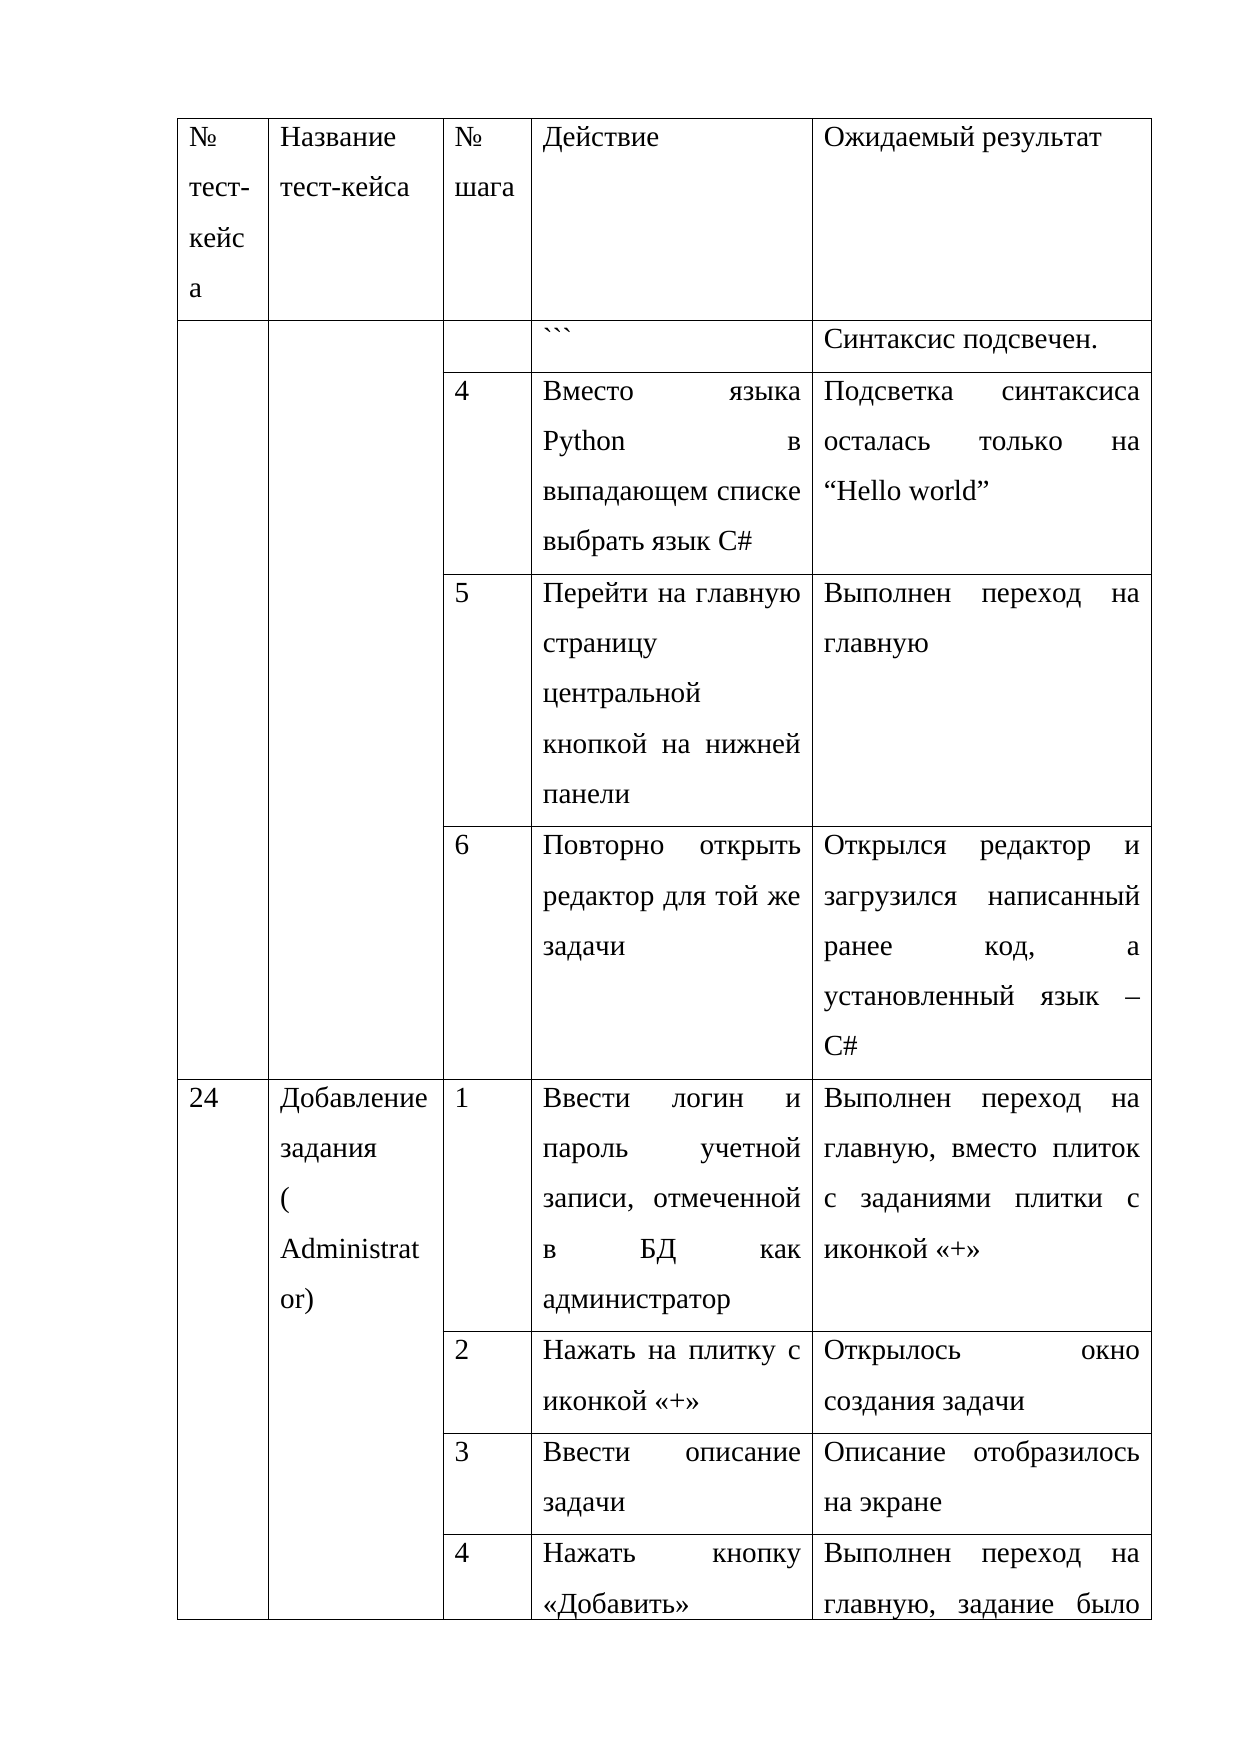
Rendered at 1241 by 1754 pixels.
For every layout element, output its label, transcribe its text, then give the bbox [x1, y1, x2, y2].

table_cell Выполнен переход на главную [813, 575, 1151, 826]
table_cell 24 [178, 1080, 268, 1619]
table_cell 3 [444, 1434, 531, 1534]
table_cell Открылся редактор и загрузился написанный ранее код, а установленный язык – C# [813, 827, 1151, 1079]
table_cell Ввести описание задачи [532, 1434, 812, 1534]
table_header Действие [532, 119, 812, 320]
table_header № шага [444, 119, 531, 320]
table_cell Выполнен переход на главную, вместо плиток с заданиями плитки с иконкой «+» [813, 1080, 1151, 1331]
table_cell Ввести логин и пароль учетной записи, отмеченной в БД как администратор [532, 1080, 812, 1331]
table_cell 4 [444, 373, 531, 574]
table_cell Открылось окно создания задачи [813, 1332, 1151, 1433]
table_cell Добавление задания (Administrator) [269, 1080, 443, 1619]
table_cell 5 [444, 575, 531, 826]
table_cell 4 [444, 1535, 531, 1619]
table_cell Нажать кнопку «Добавить» [532, 1535, 812, 1619]
table_cell Повторно открыть редактор для той же задачи [532, 827, 812, 1079]
table_cell 1 [444, 1080, 531, 1331]
table_header Ожидаемый результат [813, 119, 1151, 320]
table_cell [532, 321, 812, 372]
table_cell Перейти на главную страницу центральной кнопкой на нижней панели [532, 575, 812, 826]
table_cell Описание отобразилось на экране [813, 1434, 1151, 1534]
table_cell 2 [444, 1332, 531, 1433]
table_cell 3 [444, 321, 531, 372]
table_cell Вместо языка Python в выпадающем списке выбрать язык C# [532, 373, 812, 574]
table_header № тест-кейса [178, 119, 268, 320]
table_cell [813, 1535, 1151, 1619]
table_cell 6 [444, 827, 531, 1079]
table_cell Подсветка синтаксиса осталась только на “Hello world” [813, 373, 1151, 574]
table_cell Нажать на плитку с иконкой «+» [532, 1332, 812, 1433]
table_header Название тест-кейса [269, 119, 443, 320]
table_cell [813, 321, 1151, 372]
